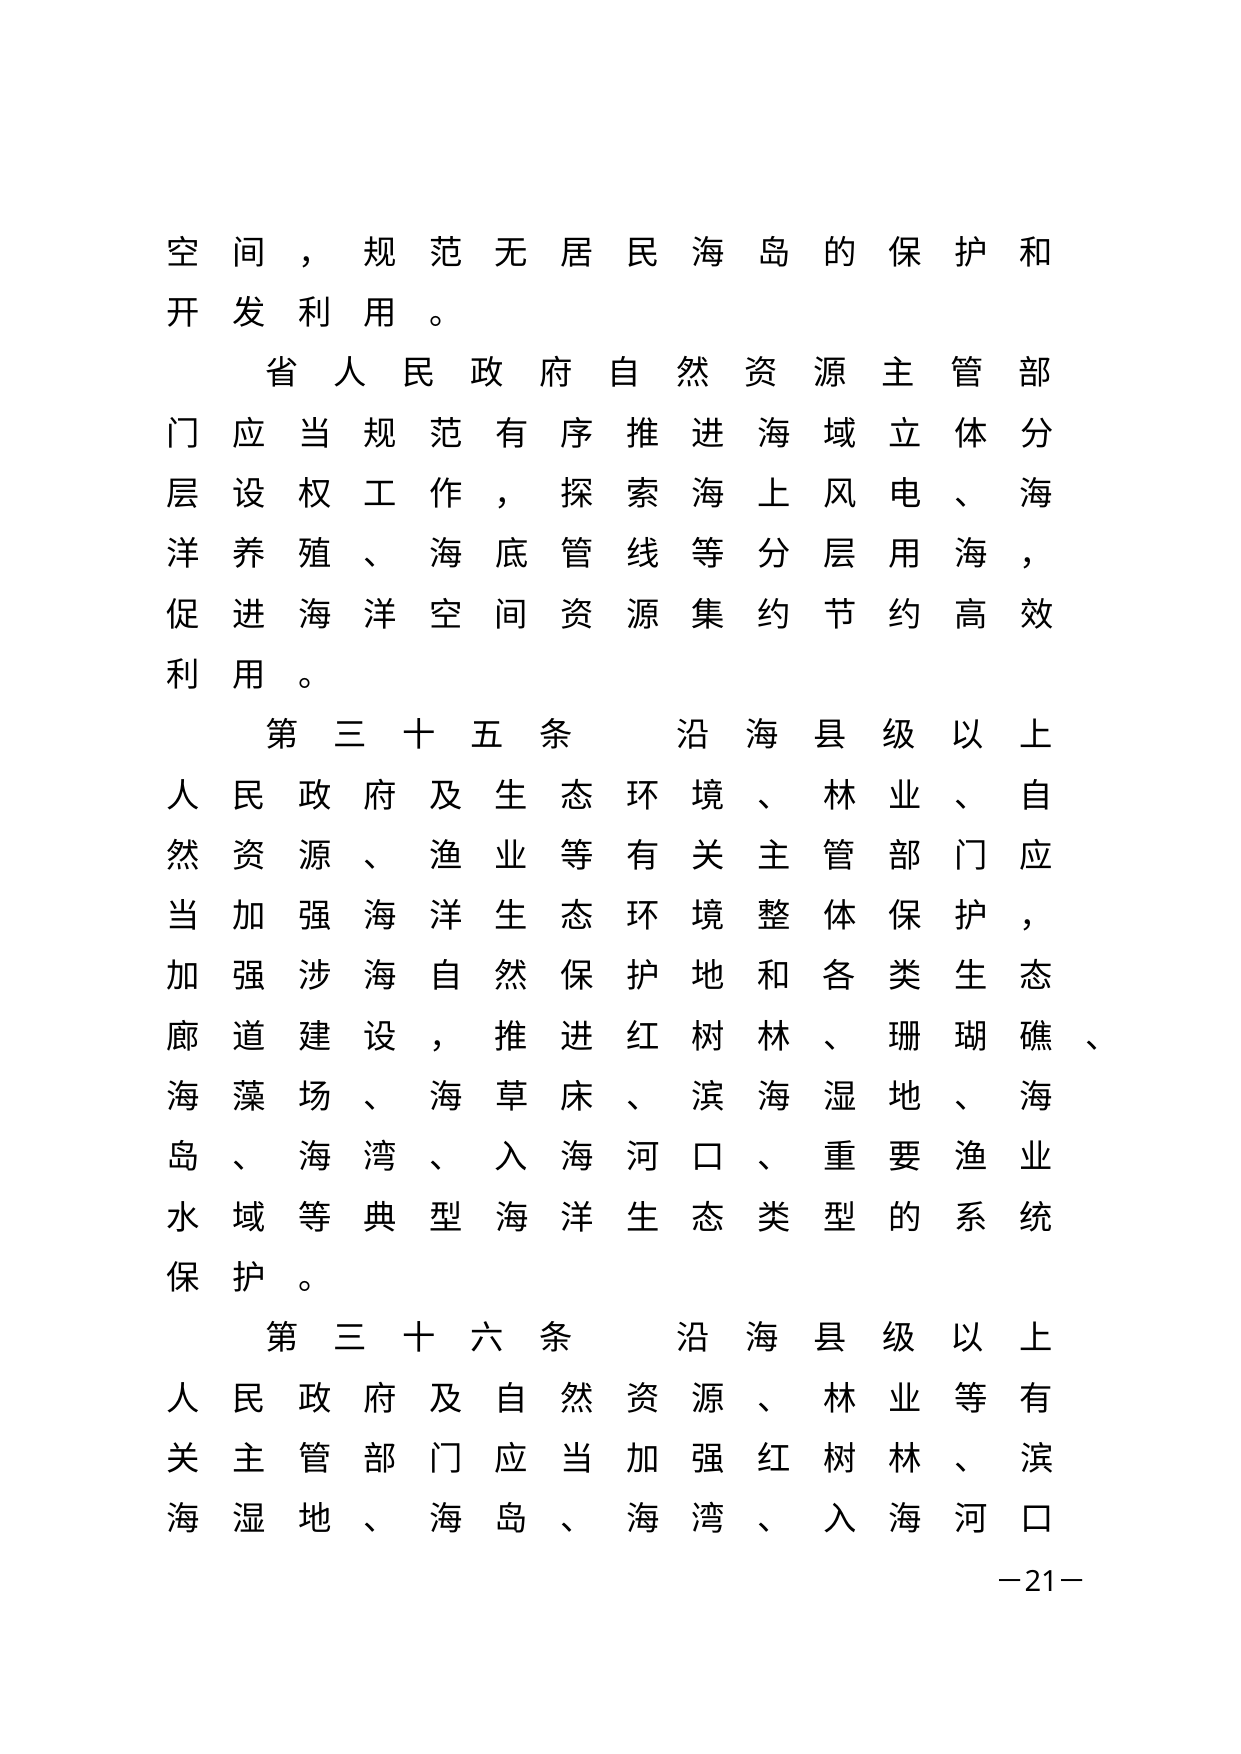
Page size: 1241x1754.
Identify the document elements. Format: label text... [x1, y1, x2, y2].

text 第三十五条 沿海县级以上人民政府及生态环境、林业、自然资源、渔业等有关主管部门应当加强海洋生态环境整体保护，加强涉海自然保护地和各类生态廊道建设，推进红树林、珊瑚礁、海藻场、海草床、滨海湿地、海岛、海湾、入海河口、重要渔业水域等典型海洋生态类型的系统保护。 [167, 702, 1085, 1305]
text 省人民政府自然资源主管部门应当规范有序推进海域立体分层设权工作，探索海上风电、海洋养殖、海底管线等分层用海，促进海洋空间资源集约节约高效利用。 [167, 340, 1085, 702]
text 第三十六条 沿海县级以上人民政府及自然资源、林业等有关主管部门应当加强红树林、滨海湿地、海岛、海湾、入海河口等海洋生态屏障系统性保护修复；通过依法赋予一定期限的自然资源使用权等激励政策，鼓励和支持社会资本参与海洋生态保护修复。 [167, 1305, 1085, 1546]
text 第三十四条 沿海县级以上人民政府自然资源等有关主管部门应当加强海洋生态空间和海洋开发利用空间管控，提高海岸线保护水平和利用效率，引导近海高效绿色利用，拓展深远海发展空间，规范无居民海岛的保护和开发利用。 [167, 219, 1085, 340]
